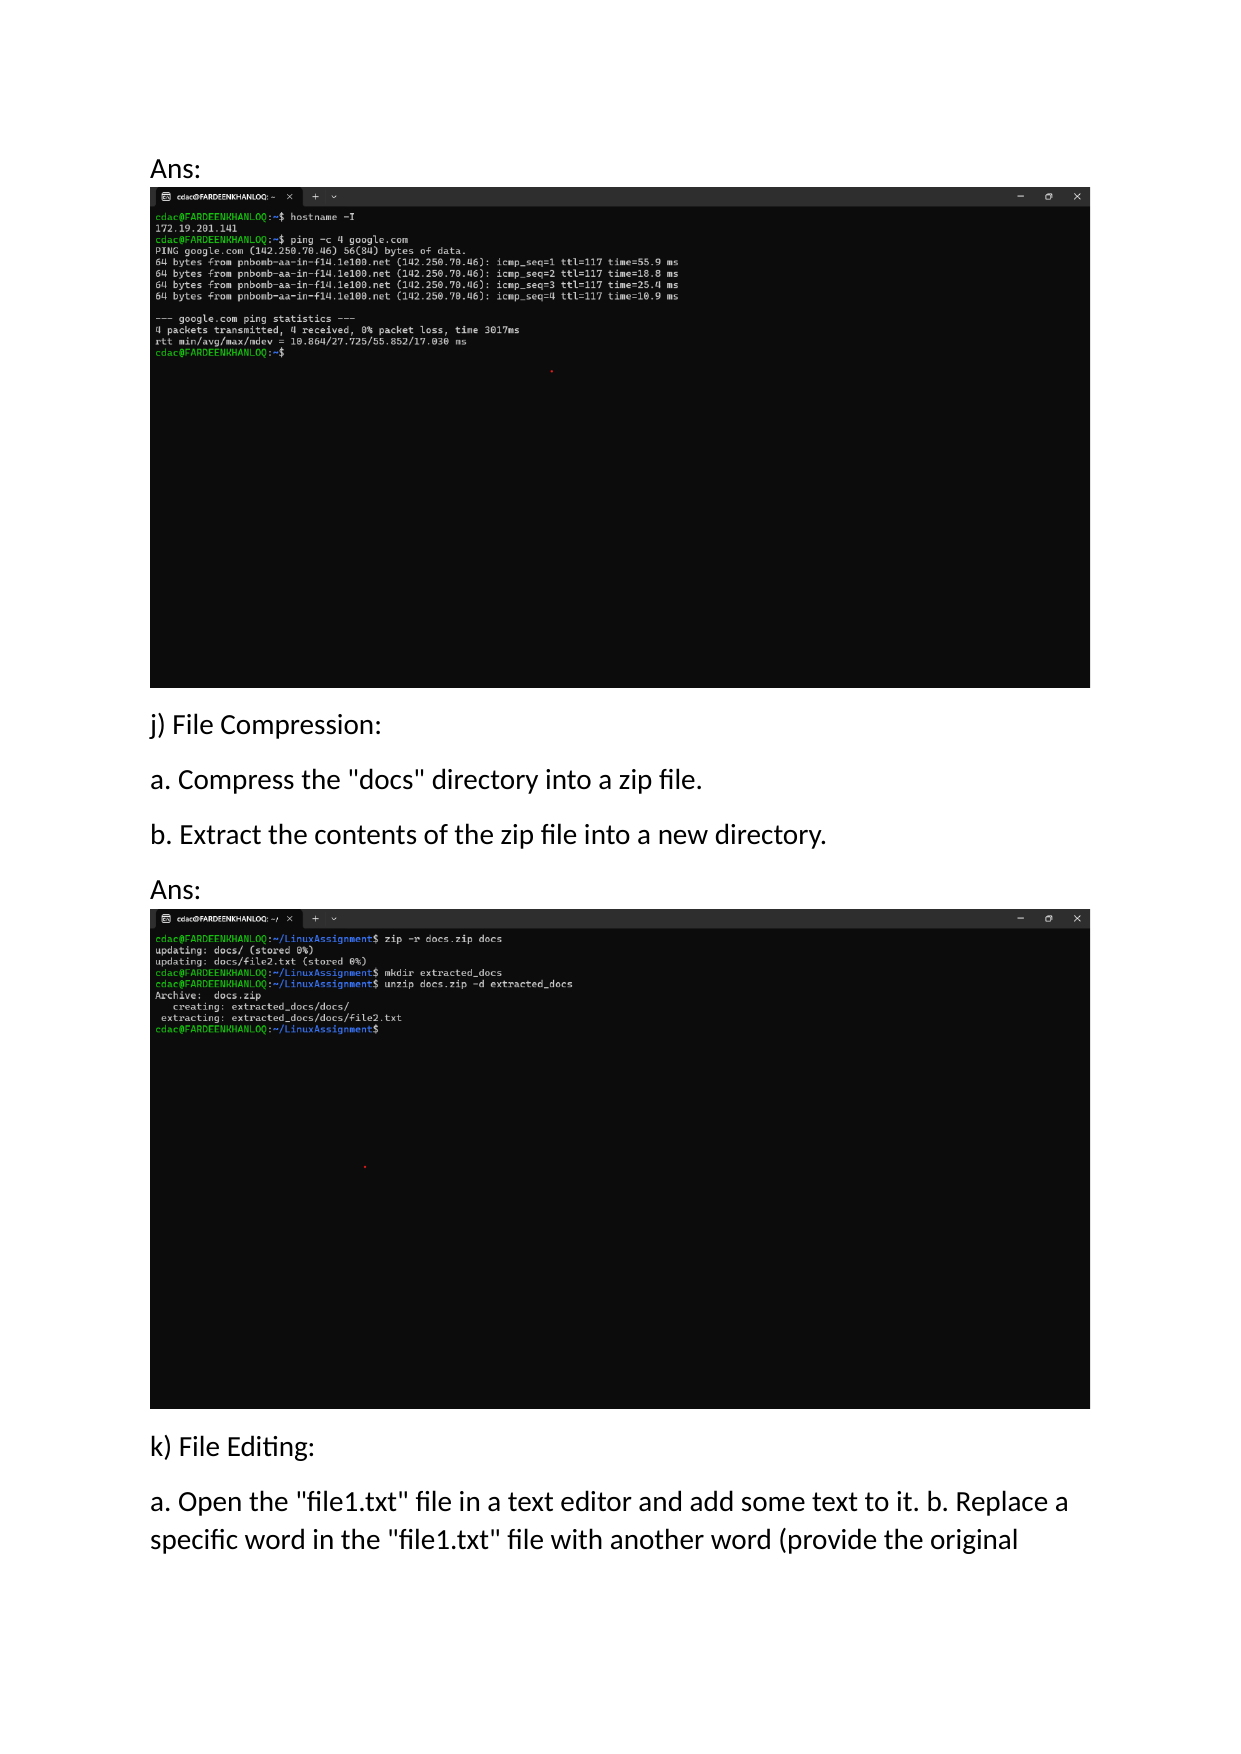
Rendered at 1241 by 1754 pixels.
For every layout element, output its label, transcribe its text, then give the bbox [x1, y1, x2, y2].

picture [150, 909, 1091, 1409]
text Ans: [150, 150, 1090, 187]
text j) File Compression: [150, 706, 1090, 742]
text b. Extract the contents of the zip file into a new directory. [150, 816, 1090, 852]
text k) File Editing: [150, 1428, 1090, 1463]
text a. Compress the "docs" directory into a zip file. [150, 761, 1090, 797]
text Ans: [150, 871, 1090, 909]
picture [150, 187, 1091, 688]
text a. Open the "file1.txt" file in a text editor and add some text to it. b. Replace a specific word in the "file1.txt" file with another word (provide the original [150, 1483, 1090, 1557]
